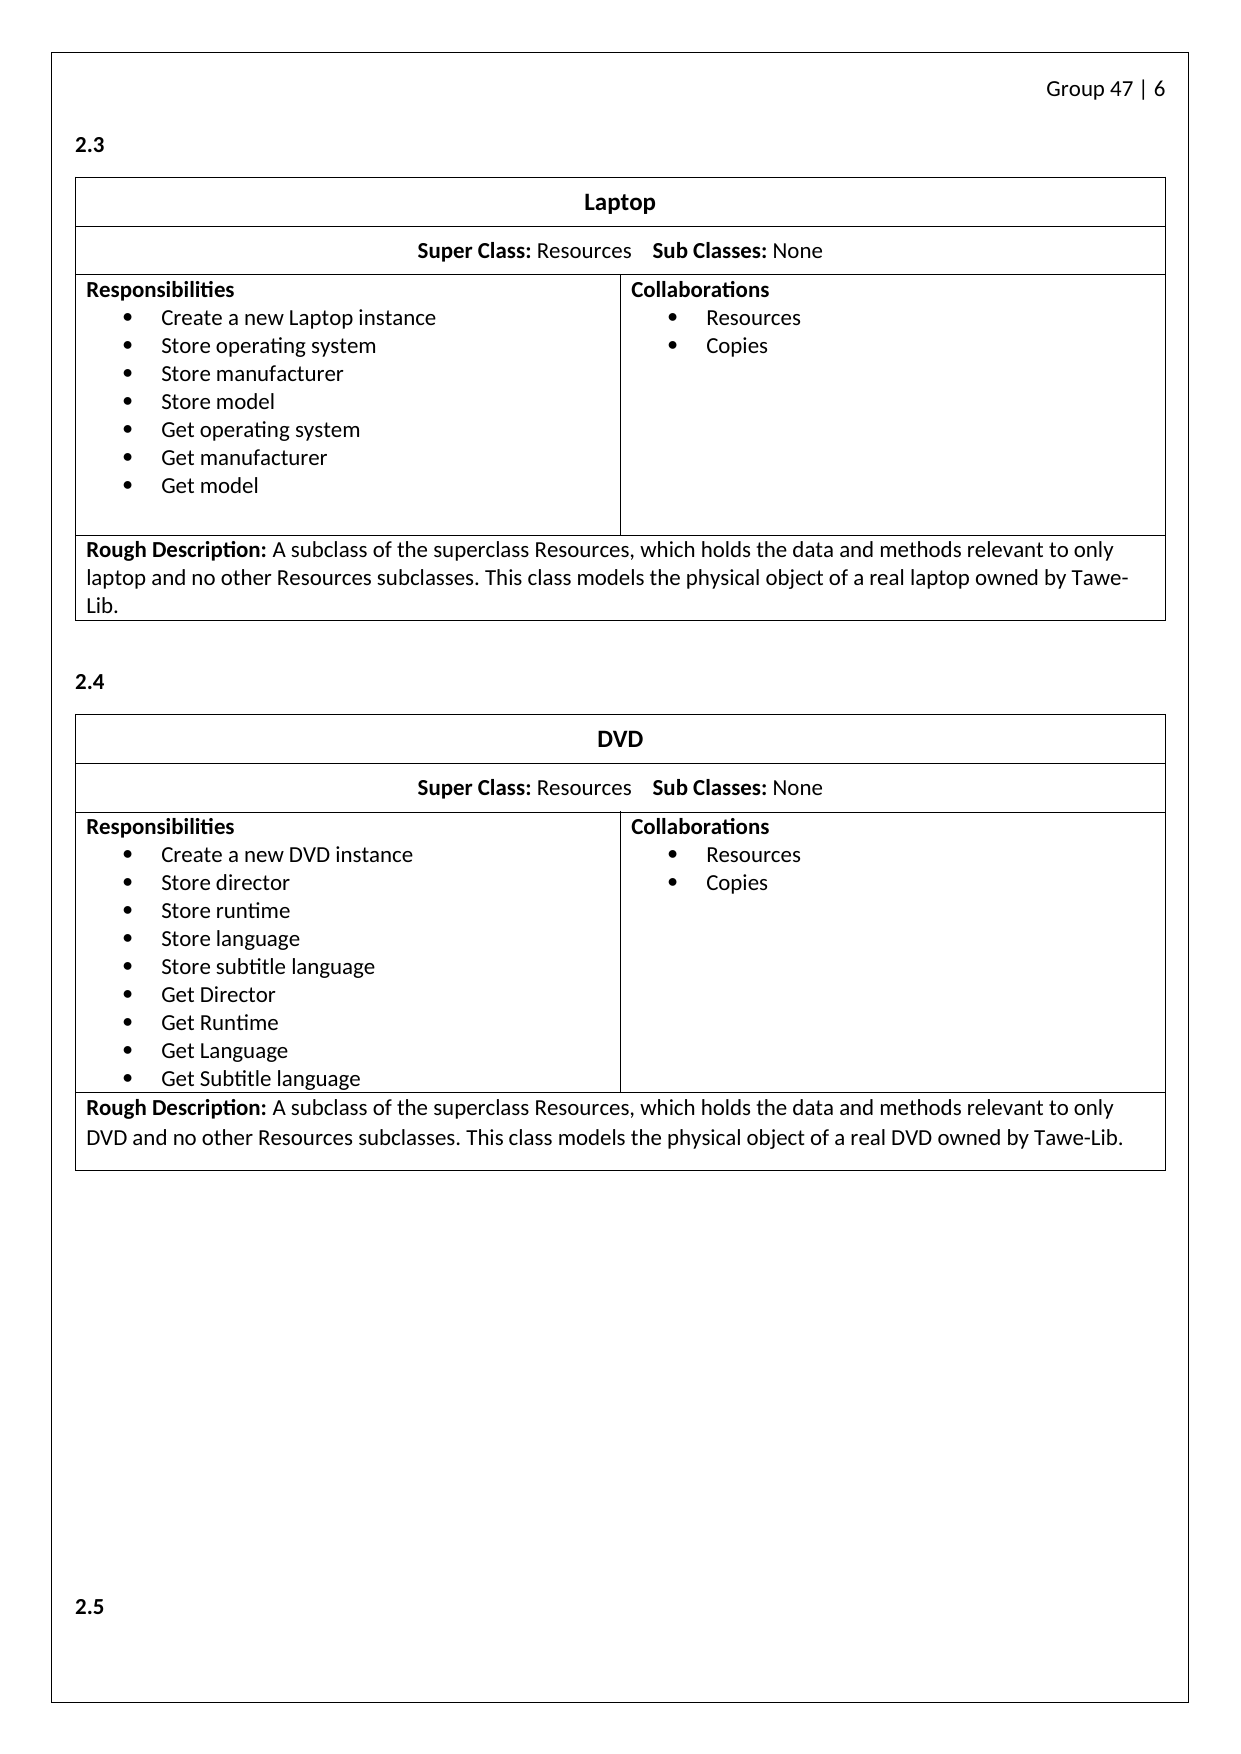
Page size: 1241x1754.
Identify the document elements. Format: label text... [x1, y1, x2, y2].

table_cell Collaborations Resources Copies [621, 275, 1165, 535]
table_cell Super Class: Resources Sub Classes: None [76, 227, 1165, 274]
text 2.3 [75, 130, 1165, 158]
table_cell Responsibilities Create a new Laptop instance Store operating system Store manufacturer Store model Get operating system Get manufacturer Get model [76, 275, 620, 535]
table_header Laptop [76, 178, 1165, 226]
table_cell Rough Description: A subclass of the superclass Resources, which holds the data and methods relevant to only DVD and no other Resources subclasses. This class models the physical object of a real DVD owned by Tawe-Lib. [76, 1093, 1165, 1170]
table_cell Super Class: Resources Sub Classes: None [76, 764, 1165, 811]
text 2.4 [75, 667, 1165, 695]
text 2.5 [75, 1592, 1165, 1620]
table_cell Rough Description: A subclass of the superclass Resources, which holds the data and methods relevant to only laptop and no other Resources subclasses. This class models the physical object of a real laptop owned by Tawe-Lib. [76, 536, 1165, 619]
table_cell Responsibilities Create a new DVD instance Store director Store runtime Store language Store subtitle language Get Director Get Runtime Get Language Get Subtitle language [76, 813, 620, 1092]
table_cell Collaborations Resources Copies [621, 813, 1165, 1092]
table_header DVD [76, 715, 1165, 763]
